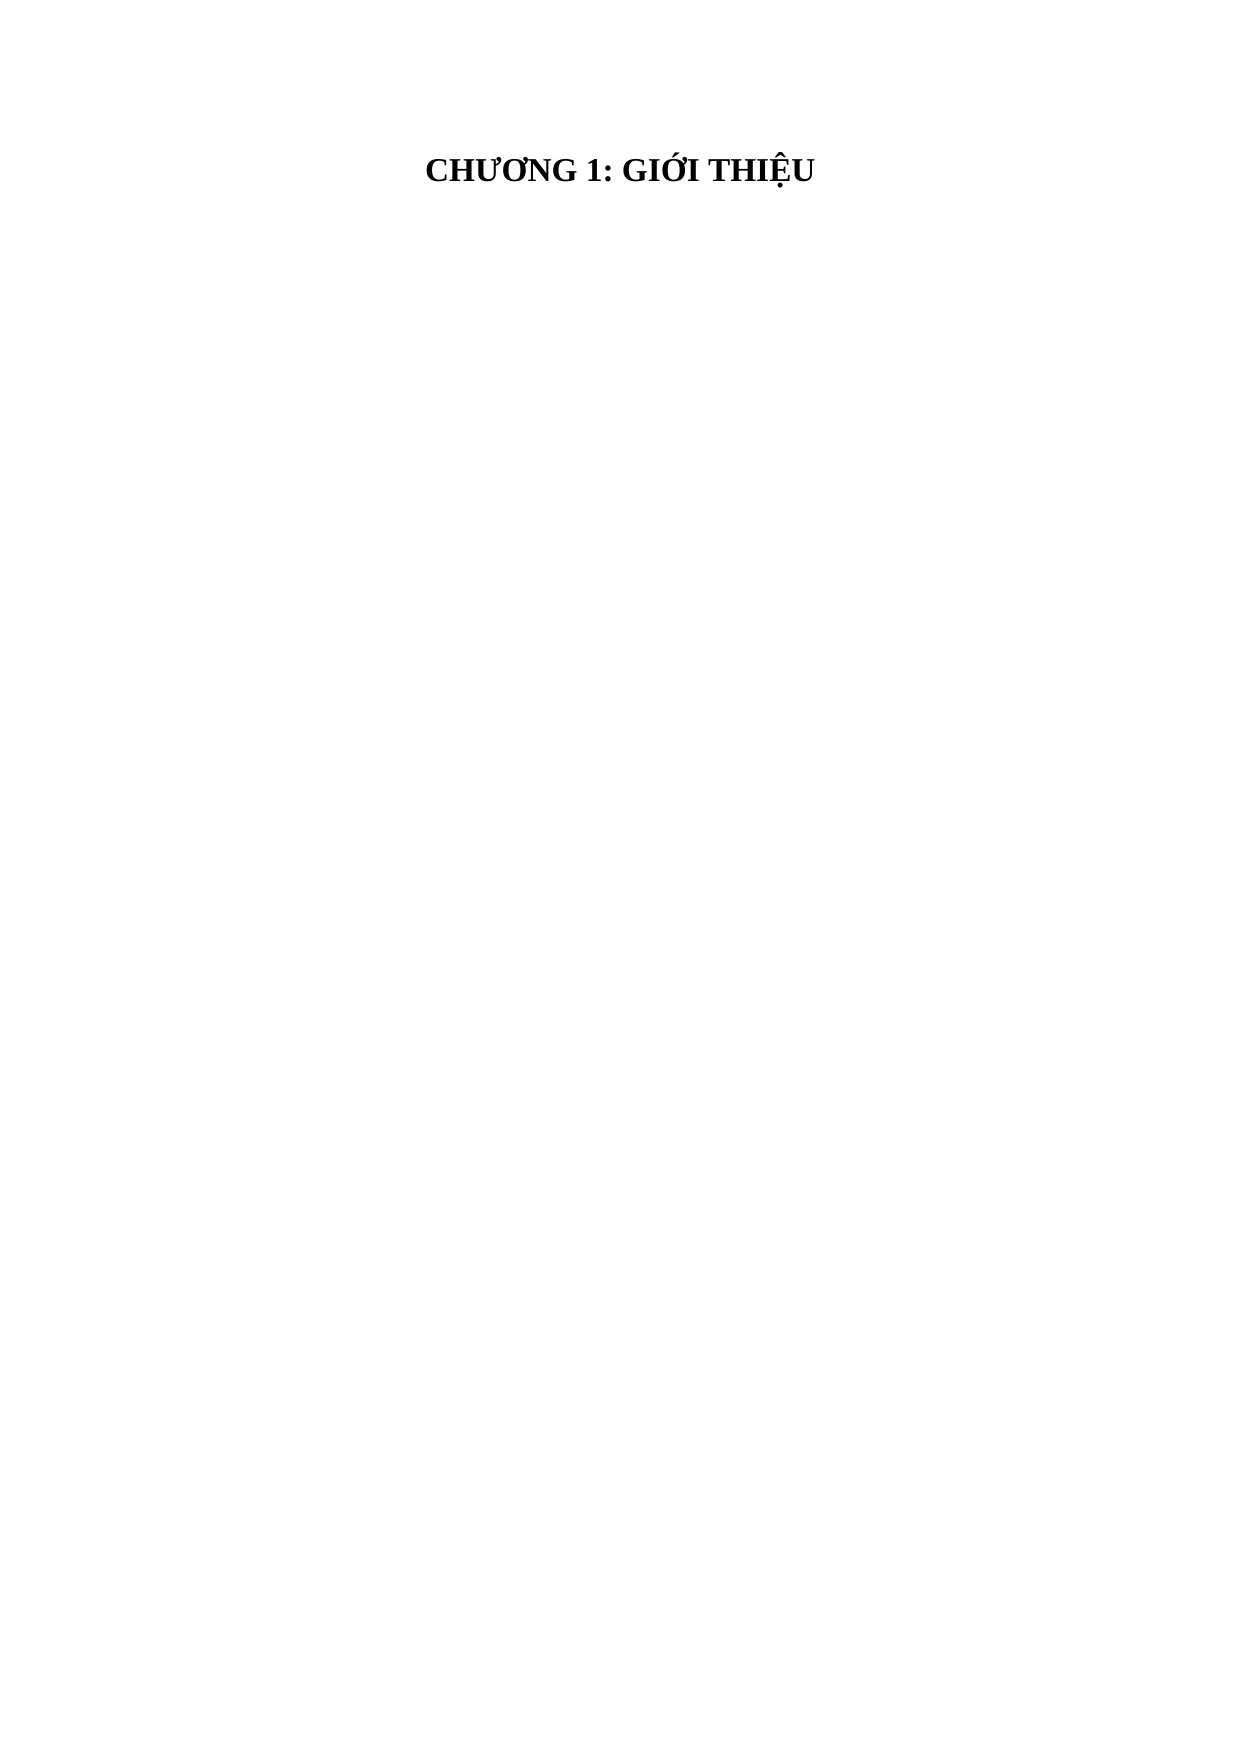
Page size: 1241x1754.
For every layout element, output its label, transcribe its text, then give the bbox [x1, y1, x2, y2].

text CHƯƠNG 1: GIỚI THIỆU [150, 150, 1090, 188]
